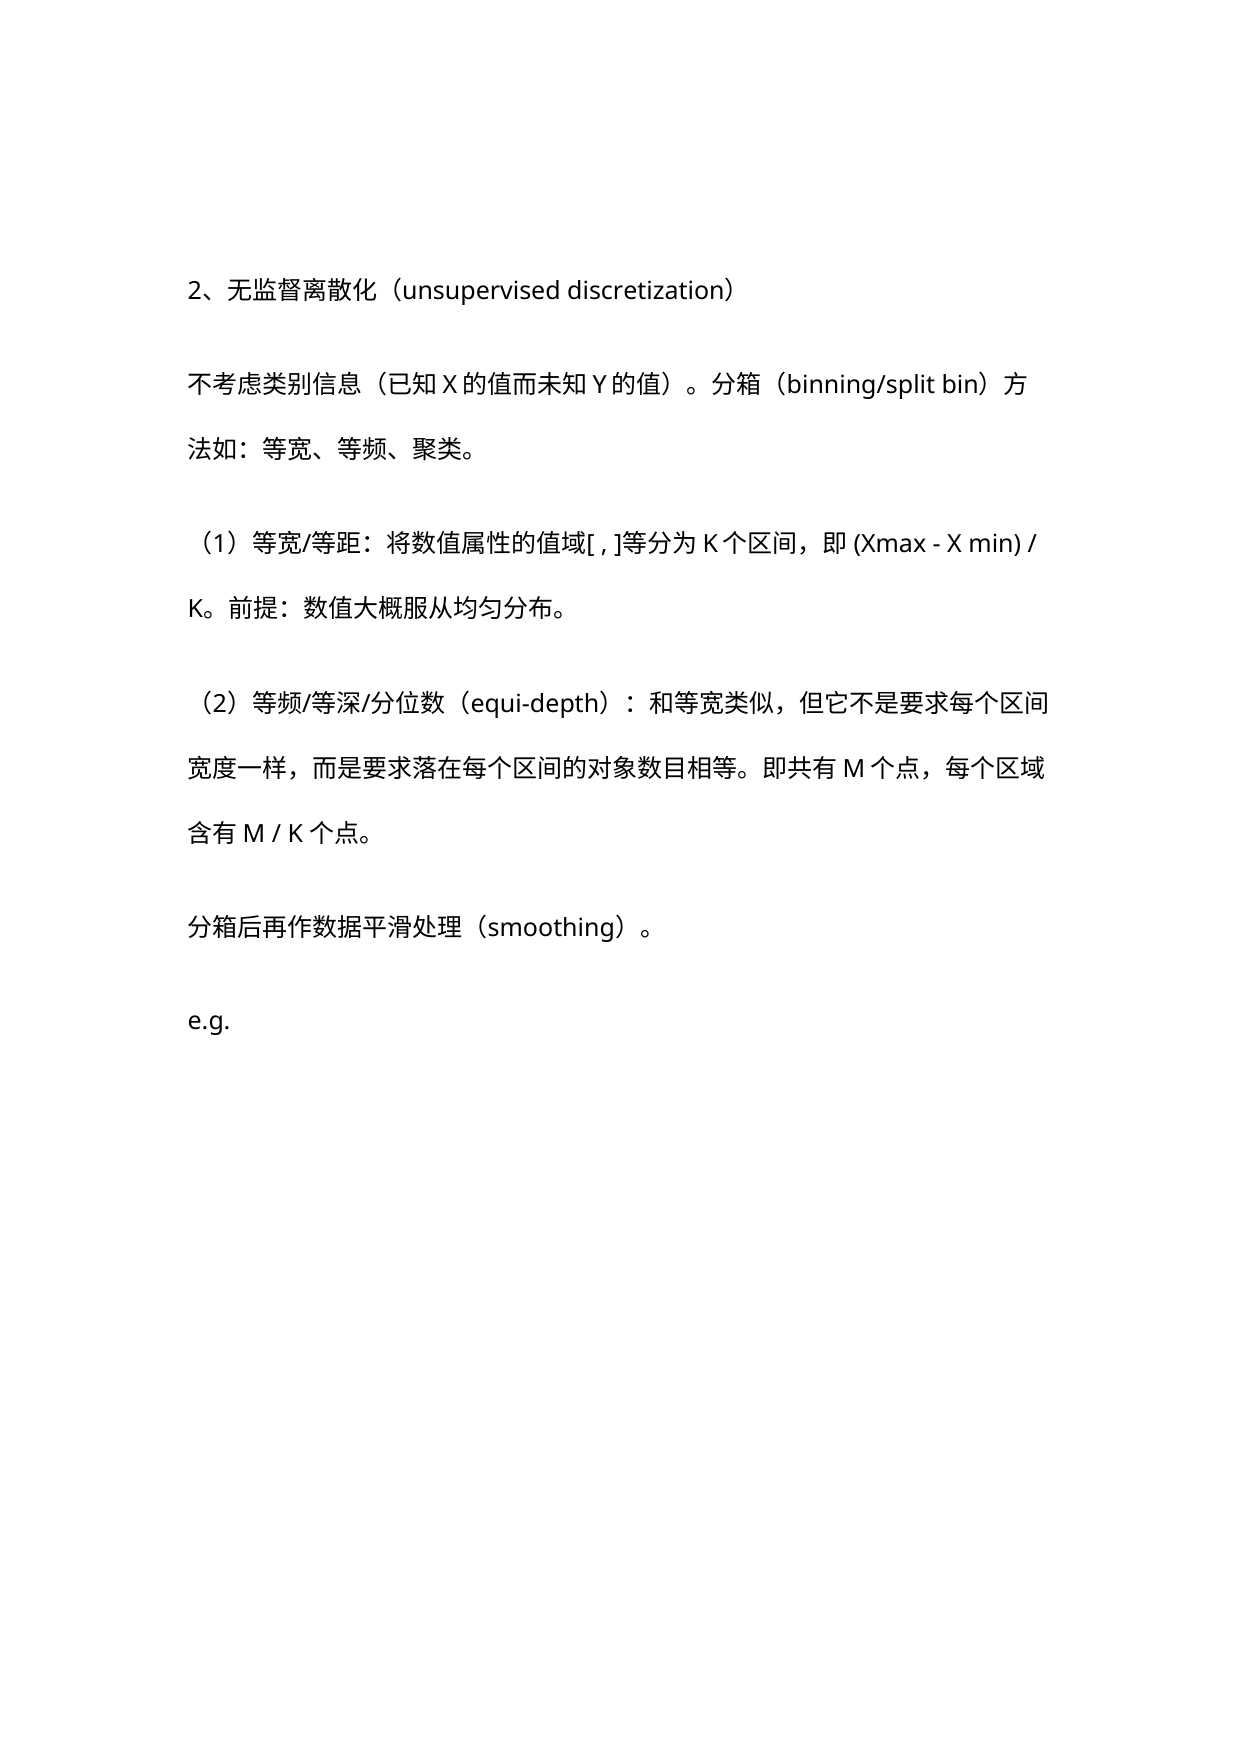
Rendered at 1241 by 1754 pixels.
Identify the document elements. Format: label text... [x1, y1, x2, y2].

text 分箱后再作数据平滑处理（smoothing）。 [187, 893, 1053, 958]
text 2、无监督离散化（unsupervised discretization） [187, 256, 1053, 321]
text （1）等宽/等距：将数值属性的值域[ , ]等分为K个区间，即 (Xmax - X min) / K。前提：数值大概服从均匀分布。 [187, 509, 1053, 639]
text （2）等频/等深/分位数（equi-depth）：和等宽类似，但它不是要求每个区间宽度一样，而是要求落在每个区间的对象数目相等。即共有M个点，每个区域含有M / K 个点。 [187, 669, 1053, 864]
text e.g. [187, 987, 1053, 1052]
text 不考虑类别信息（已知X的值而未知Y的值）。分箱（binning/split bin）方法如：等宽、等频、聚类。 [187, 350, 1053, 480]
